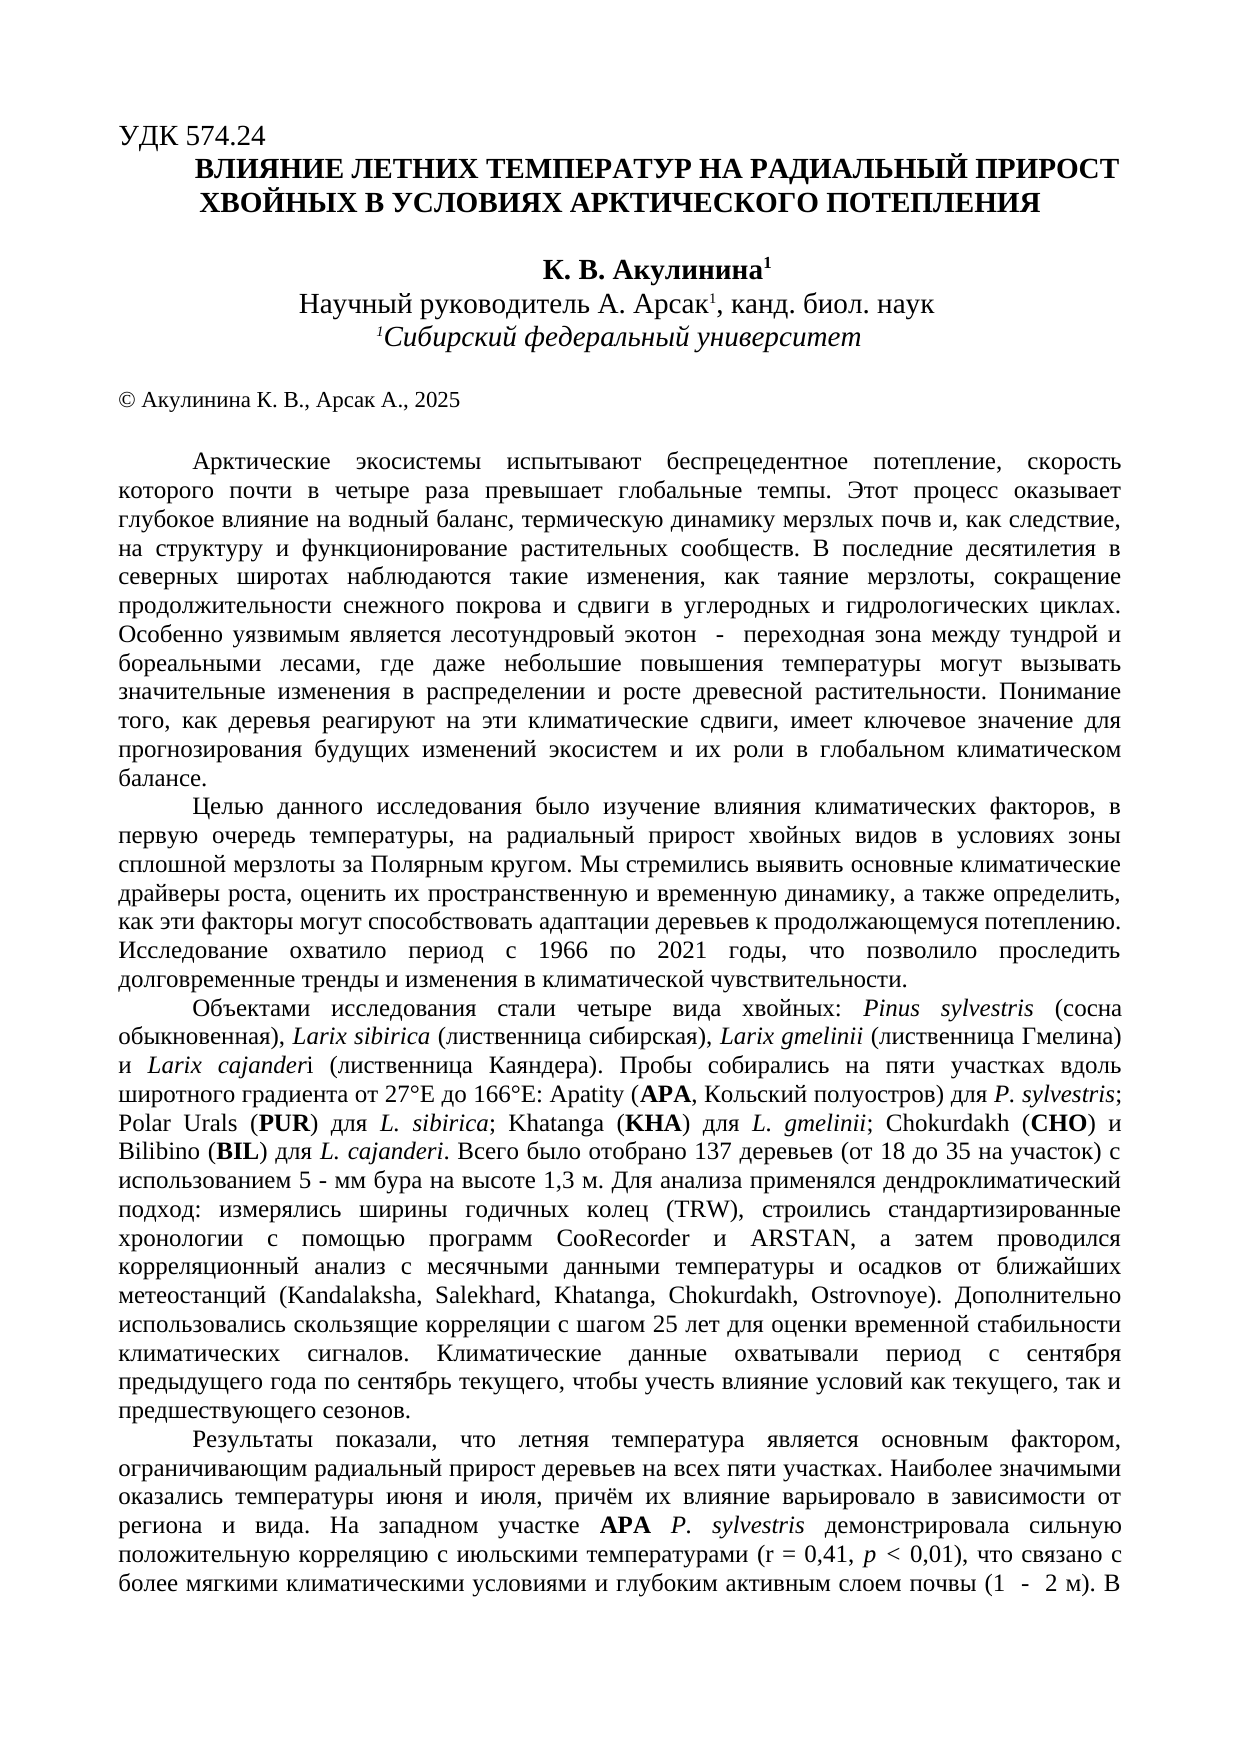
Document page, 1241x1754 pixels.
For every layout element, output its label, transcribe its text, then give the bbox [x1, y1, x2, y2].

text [118, 1424, 1122, 1596]
text Арктические экосистемы испытывают беспрецедентное потепление, скорость которого почти в четыре раза превышает глобальные темпы. Этот процесс оказывает глубокое влияние на водный баланс, термическую динамику мерзлых почв и, как следствие, на структуру и функционирование растительных сообществ. В последние десятилетия в северных широтах наблюдаются такие изменения, как таяние мерзлоты, сокращение продолжительности снежного покрова и сдвиги в углеродных и гидрологических циклах. Особенно уязвимым является лесотундровый экотон - переходная зона между тундрой и бореальными лесами, где даже небольшие повышения температуры могут вызывать значительные изменения в распределении и росте древесной растительности. Понимание того, как деревья реагируют на эти климатические сдвиги, имеет ключевое значение для прогнозирования будущих изменений экосистем и их роли в глобальном климатическом балансе. [118, 446, 1122, 791]
text © Акулинина К. В., Арсак А., 2025 [118, 353, 1122, 413]
text Целью данного исследования было изучение влияния климатических факторов, в первую очередь температуры, на радиальный прирост хвойных видов в условиях зоны сплошной мерзлоты за Полярным кругом. Мы стремились выявить основные климатические драйверы роста, оценить их пространственную и временную динамику, а также определить, как эти факторы могут способствовать адаптации деревьев к продолжающемуся потеплению. Исследование охватило период с 1966 по 2021 годы, что позволило проследить долговременные тренды и изменения в климатической чувствительности. [118, 791, 1122, 993]
text Объектами исследования стали четыре вида хвойных: Pinus sylvestris (сосна обыкновенная), Larix sibirica (лиственница сибирская), Larix gmelinii (лиственница Гмелина) и Larix cajanderi (лиственница Каяндера). Пробы собирались на пяти участках вдоль широтного градиента от 27°E до 166°E: Apatity (APA, Кольский полуостров) для P. sylvestris; Polar Urals (PUR) для L. sibirica; Khatanga (KHA) для L. gmelinii; Chokurdakh (CHO) и Bilibino (BIL) для L. cajanderi. Всего было отобрано 137 деревьев (от 18 до 35 на участок) с использованием 5 - мм бура на высоте 1,3 м. Для анализа применялся дендроклиматический подход: измерялись ширины годичных колец (TRW), строились стандартизированные хронологии с помощью программ CooRecorder и ARSTAN, а затем проводился корреляционный анализ с месячными данными температуры и осадков от ближайших метеостанций (Kandalaksha, Salekhard, Khatanga, Chokurdakh, Ostrovnoye). Дополнительно использовались скользящие корреляции с шагом 25 лет для оценки временной стабильности климатических сигналов. Климатические данные охватывали период с сентября предыдущего года по сентябрь текущего, чтобы учесть влияние условий как текущего, так и предшествующего сезонов. [118, 993, 1122, 1424]
text К. В. Акулинина1 Научный руководитель А. Арсак1, канд. биол. наук 1Сибирский федеральный университет [118, 252, 1122, 353]
text Влияние летних температур на радиальный прирост хвойных в условиях арктического потепления [118, 152, 1122, 219]
text УДК 574.24 [118, 118, 1122, 152]
